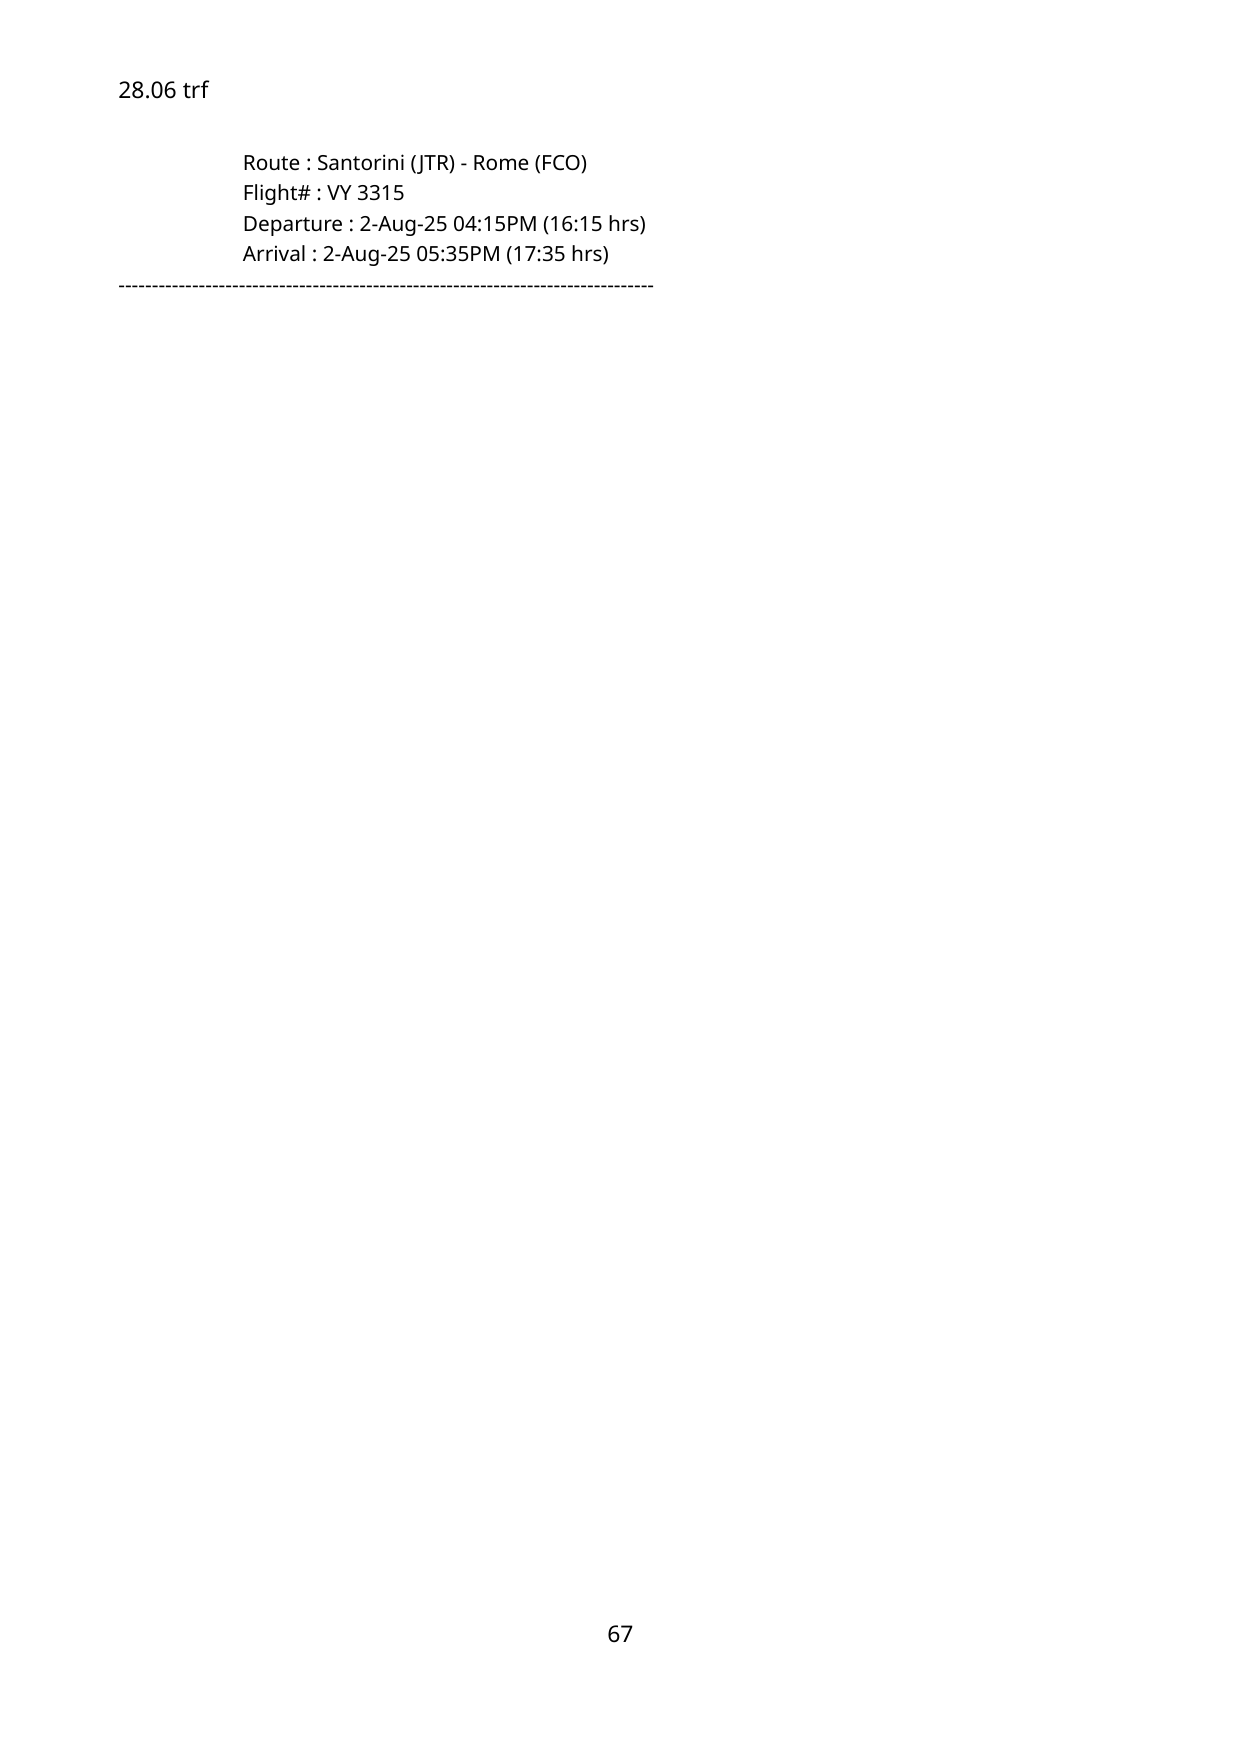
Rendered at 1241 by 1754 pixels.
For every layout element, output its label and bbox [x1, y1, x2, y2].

text [118, 148, 1122, 298]
